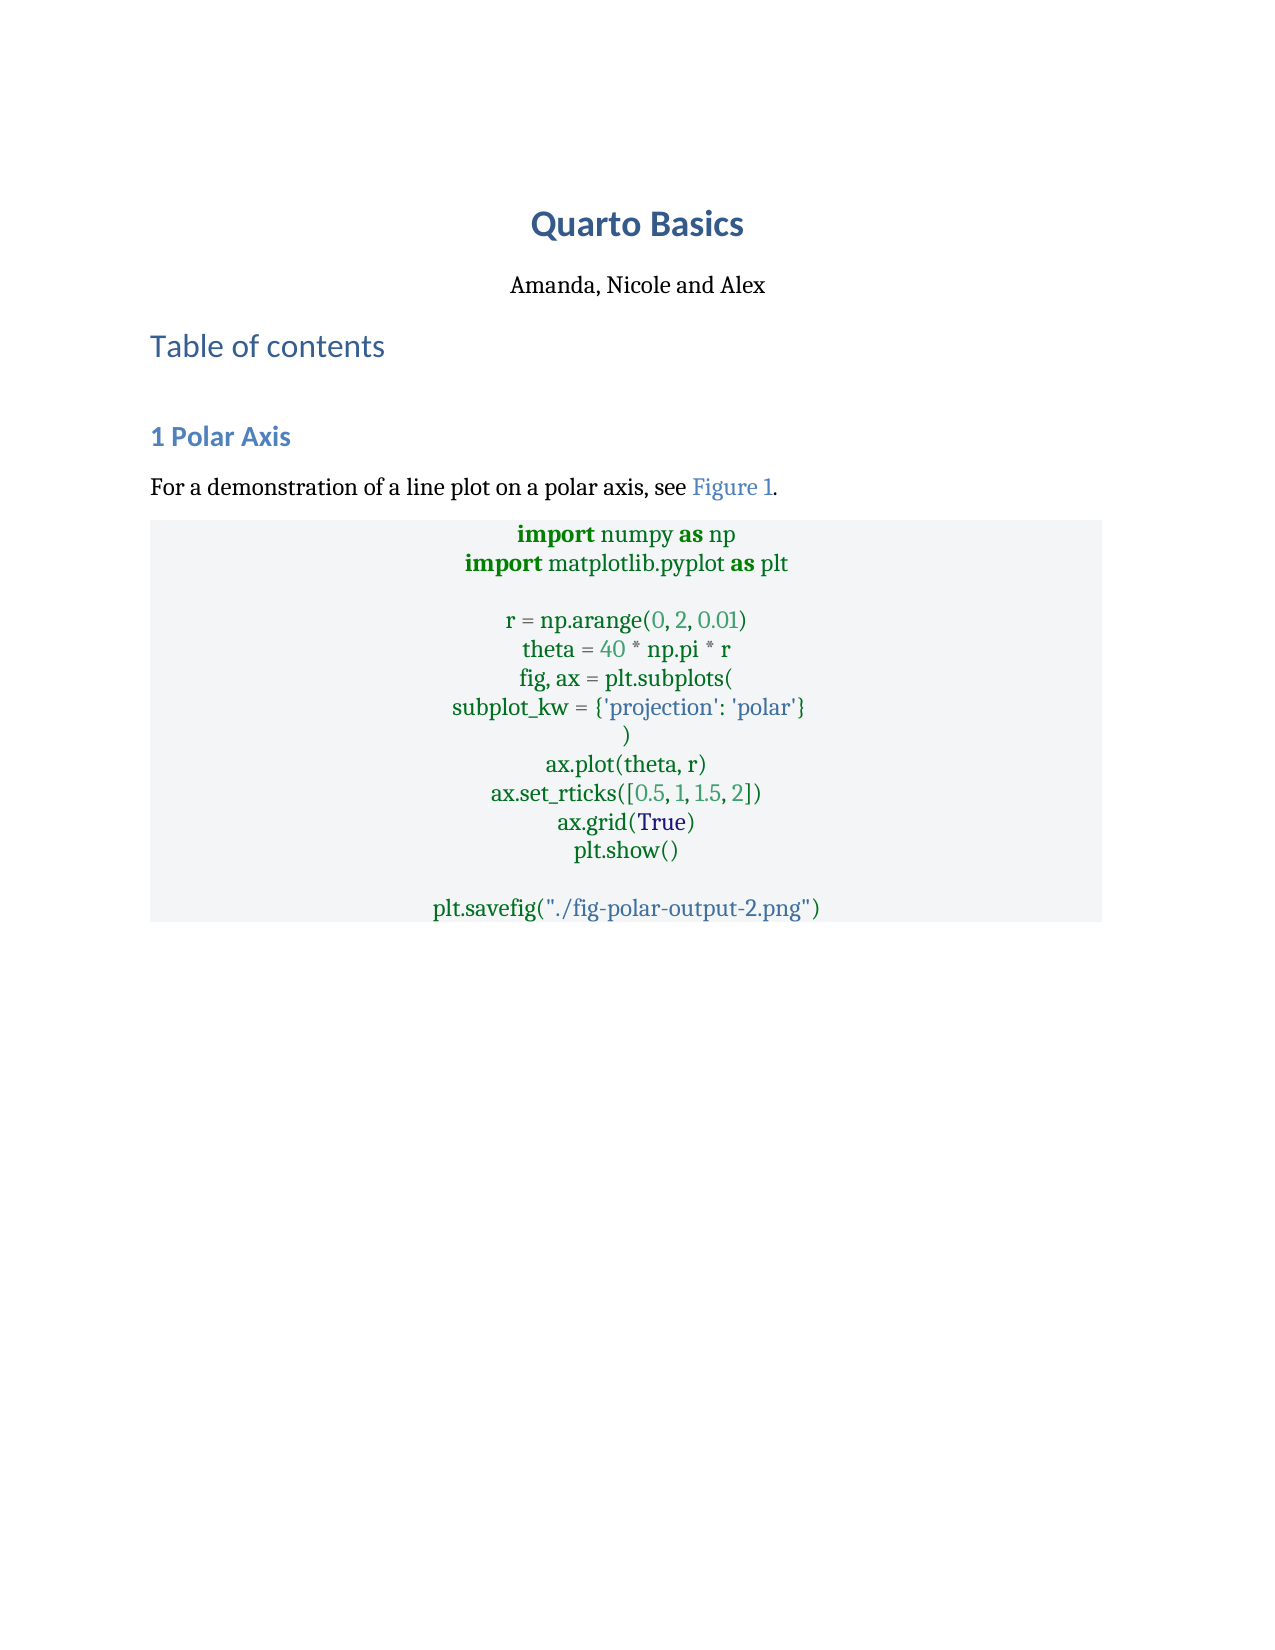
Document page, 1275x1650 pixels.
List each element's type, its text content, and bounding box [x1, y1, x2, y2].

title Quarto Basics [150, 200, 1125, 246]
text Amanda, Nicole and Alex [150, 271, 1125, 299]
table_header import numpy as np import matplotlib.pyplot as plt r = np.arange(0, 2, 0.01) theta = 40 * np.pi * r fig, ax = plt.subplots( subplot_kw = {'projection': 'polar'} ) ax.plot(theta, r) ax.set_rticks([0.5, 1, 1.5, 2]) ax.grid(True) plt.show() plt.savefig("./fig-polar-output-2.png") Figure 1: ?(caption) [139, 520, 1114, 943]
text For a demonstration of a line plot on a polar axis, see Figure 1. [150, 472, 1125, 501]
subtitle 1 Polar Axis [150, 418, 1125, 454]
